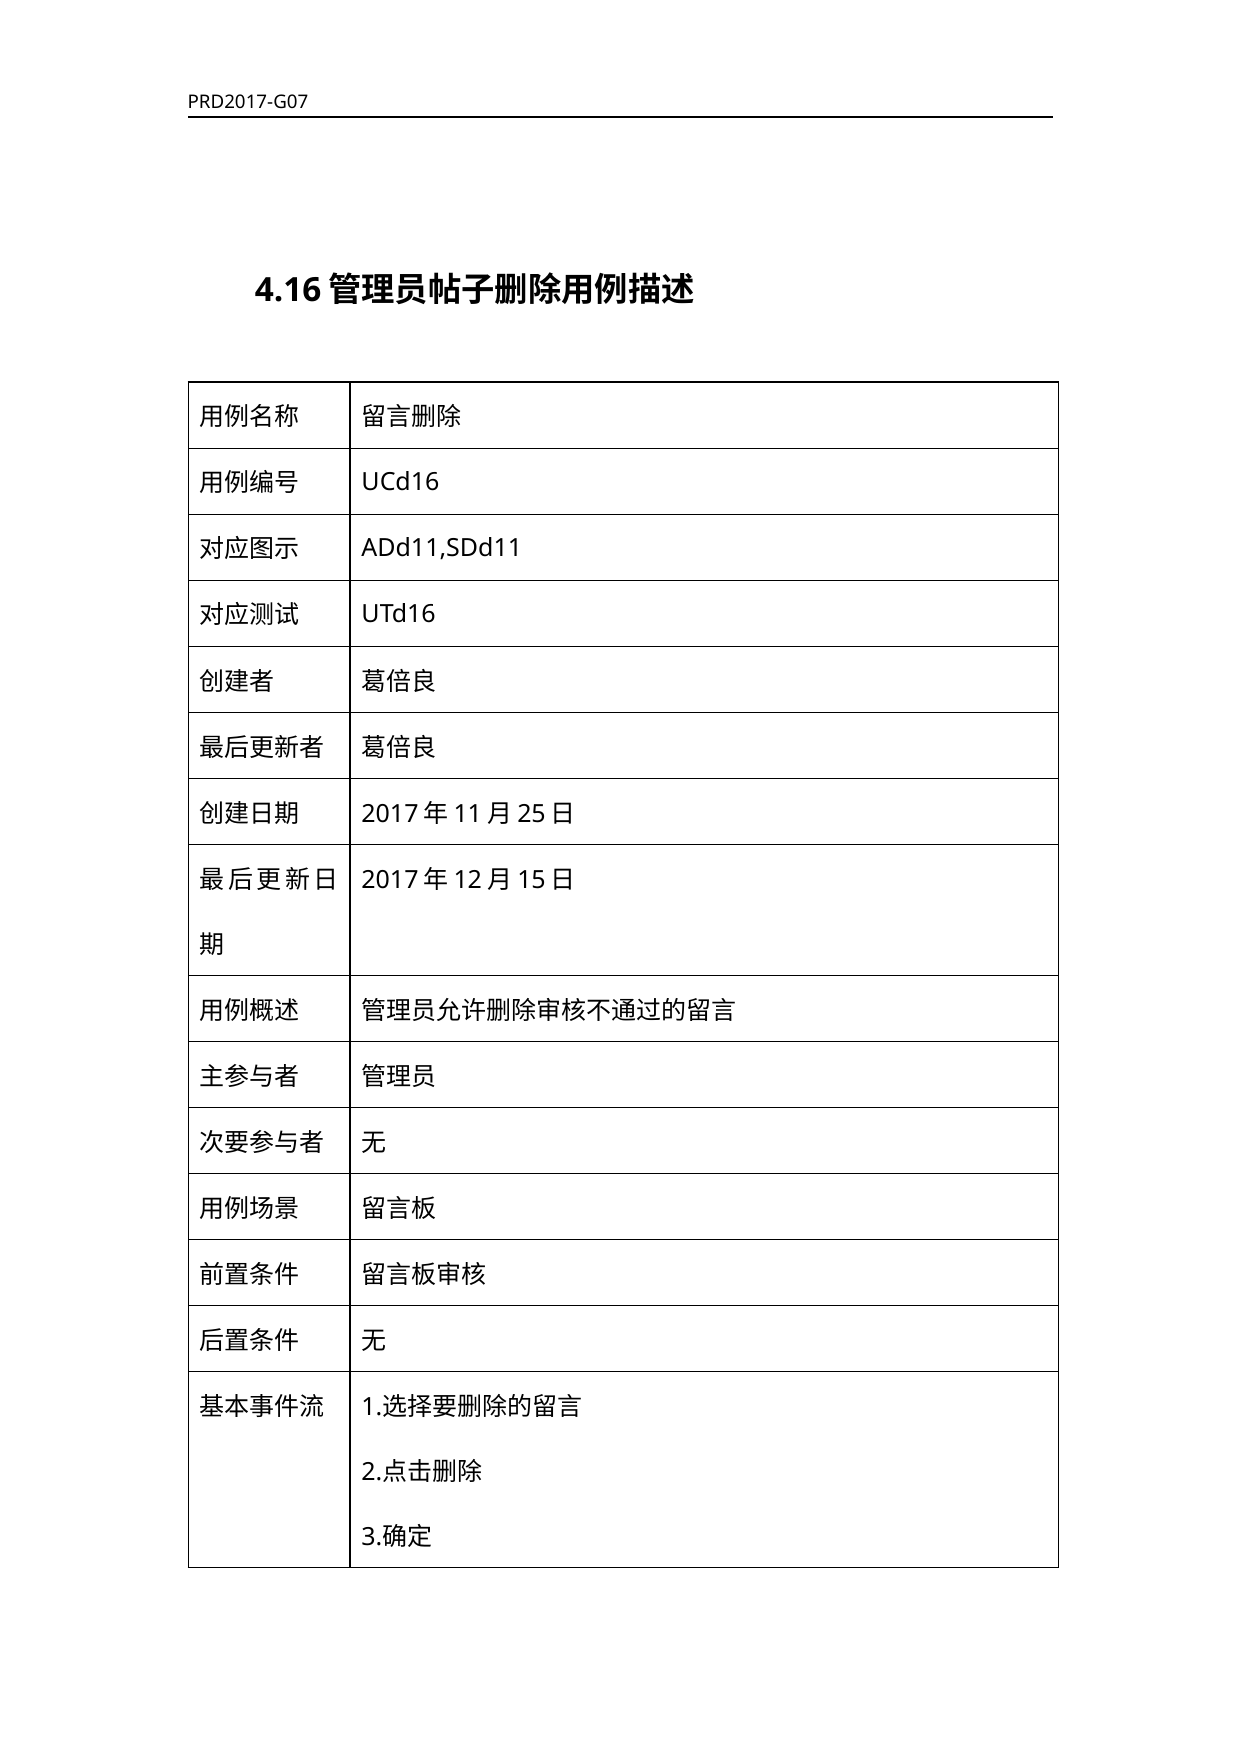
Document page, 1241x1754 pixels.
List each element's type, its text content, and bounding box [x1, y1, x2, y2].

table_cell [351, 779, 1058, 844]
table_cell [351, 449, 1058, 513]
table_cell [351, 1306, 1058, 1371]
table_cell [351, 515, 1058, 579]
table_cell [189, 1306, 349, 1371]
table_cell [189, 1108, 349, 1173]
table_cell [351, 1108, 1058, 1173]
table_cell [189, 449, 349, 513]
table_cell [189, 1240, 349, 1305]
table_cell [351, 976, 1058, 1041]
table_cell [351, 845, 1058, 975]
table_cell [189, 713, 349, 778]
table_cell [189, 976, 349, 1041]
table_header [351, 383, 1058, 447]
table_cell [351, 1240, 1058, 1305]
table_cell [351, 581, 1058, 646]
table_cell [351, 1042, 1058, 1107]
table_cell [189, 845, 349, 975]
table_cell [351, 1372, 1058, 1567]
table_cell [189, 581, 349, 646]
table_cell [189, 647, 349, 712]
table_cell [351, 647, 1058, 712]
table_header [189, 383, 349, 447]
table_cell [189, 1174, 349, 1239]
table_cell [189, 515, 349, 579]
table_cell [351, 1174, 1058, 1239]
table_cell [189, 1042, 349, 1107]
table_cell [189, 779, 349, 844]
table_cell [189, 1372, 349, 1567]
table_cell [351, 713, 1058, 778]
subtitle 4.16管理员帖子删除用例描述 [187, 254, 1053, 319]
